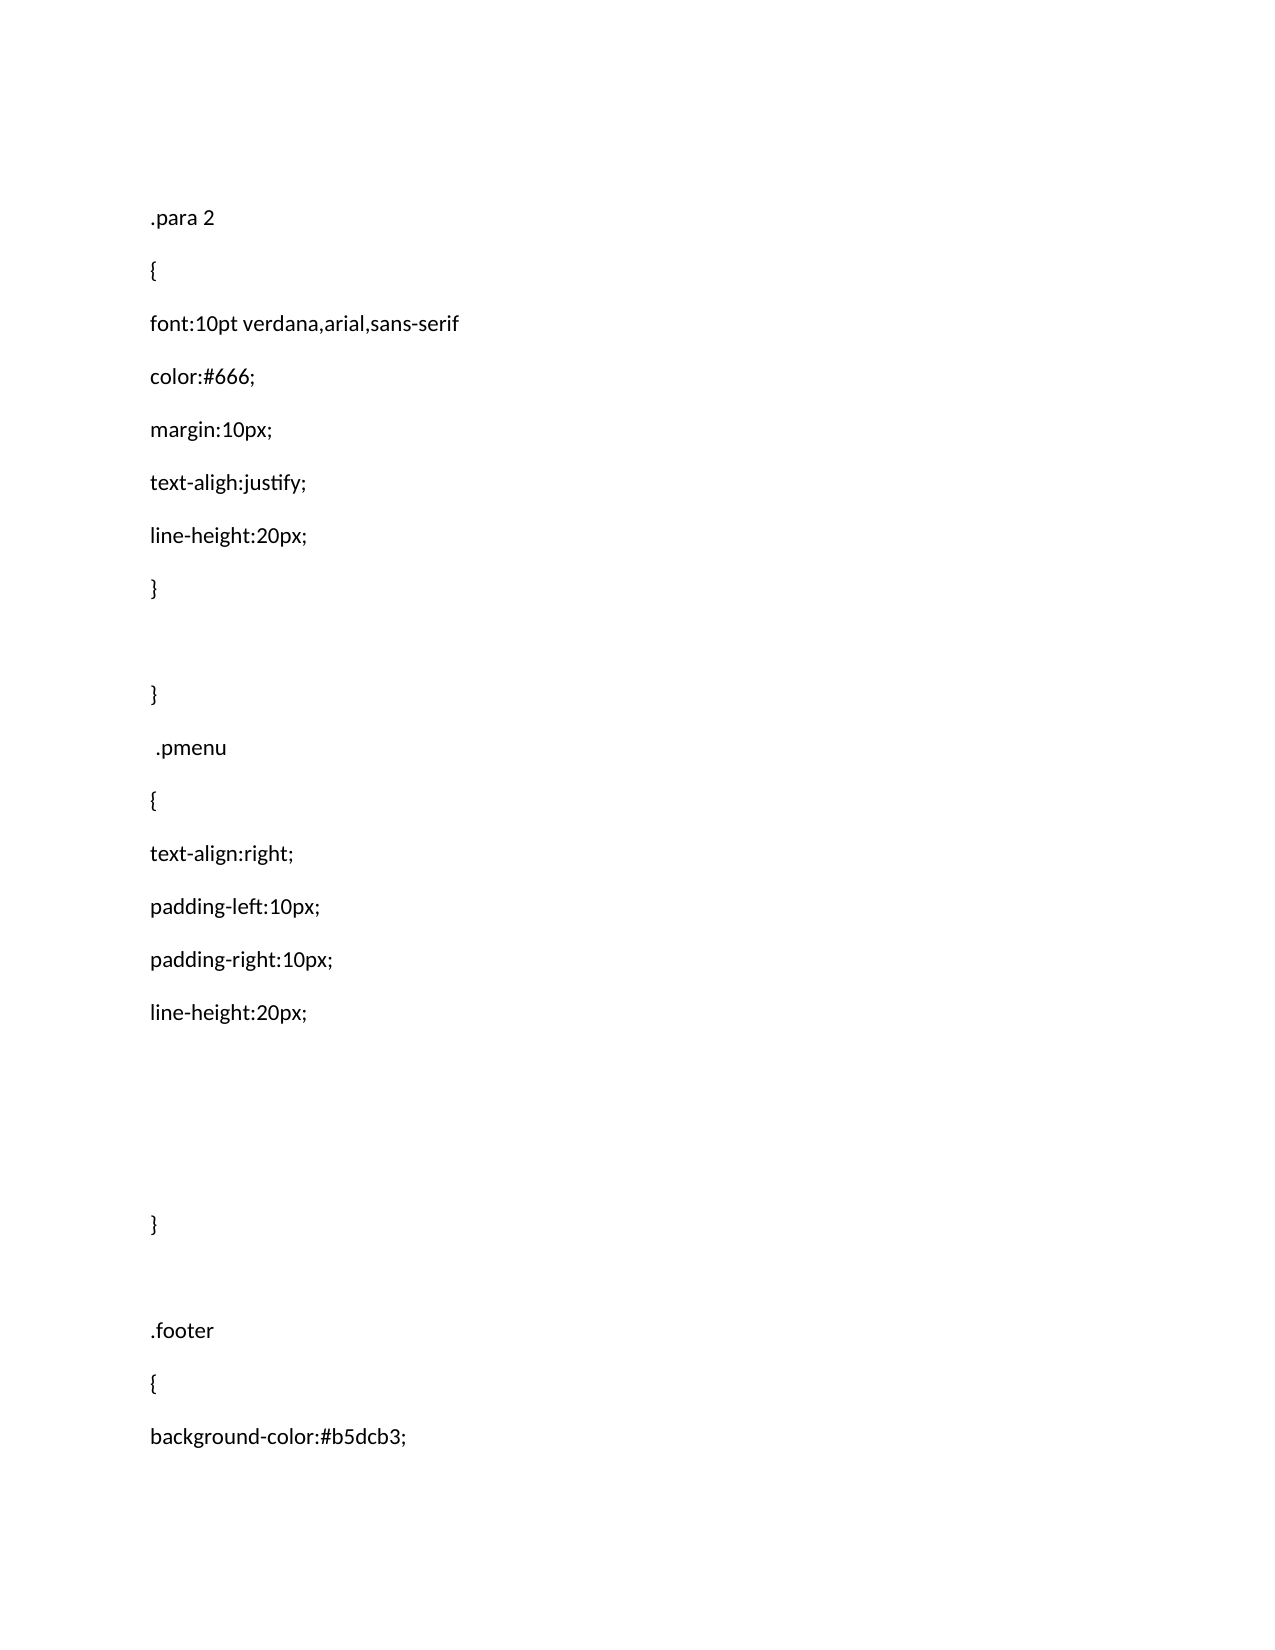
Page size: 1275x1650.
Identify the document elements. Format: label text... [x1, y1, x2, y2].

text } [150, 680, 1125, 708]
text { [150, 256, 1125, 284]
text text-align:right; [150, 839, 1125, 867]
text color:#666; [150, 362, 1125, 390]
text { [150, 786, 1125, 814]
text padding-left:10px; [150, 892, 1125, 920]
text line-height:20px; [150, 998, 1125, 1026]
text } [150, 574, 1125, 602]
text text-aligh:justify; [150, 468, 1125, 496]
text margin:10px; [150, 415, 1125, 443]
text font:10pt verdana,arial,sans-serif [150, 309, 1125, 337]
text } [150, 1210, 1125, 1238]
text background-color:#b5dcb3; [150, 1422, 1125, 1451]
text { [150, 1369, 1125, 1397]
text .footer [150, 1316, 1125, 1344]
text .pmenu [150, 733, 1125, 761]
text padding-right:10px; [150, 945, 1125, 973]
text line-height:20px; [150, 521, 1125, 549]
text .para 2 [150, 203, 1125, 231]
